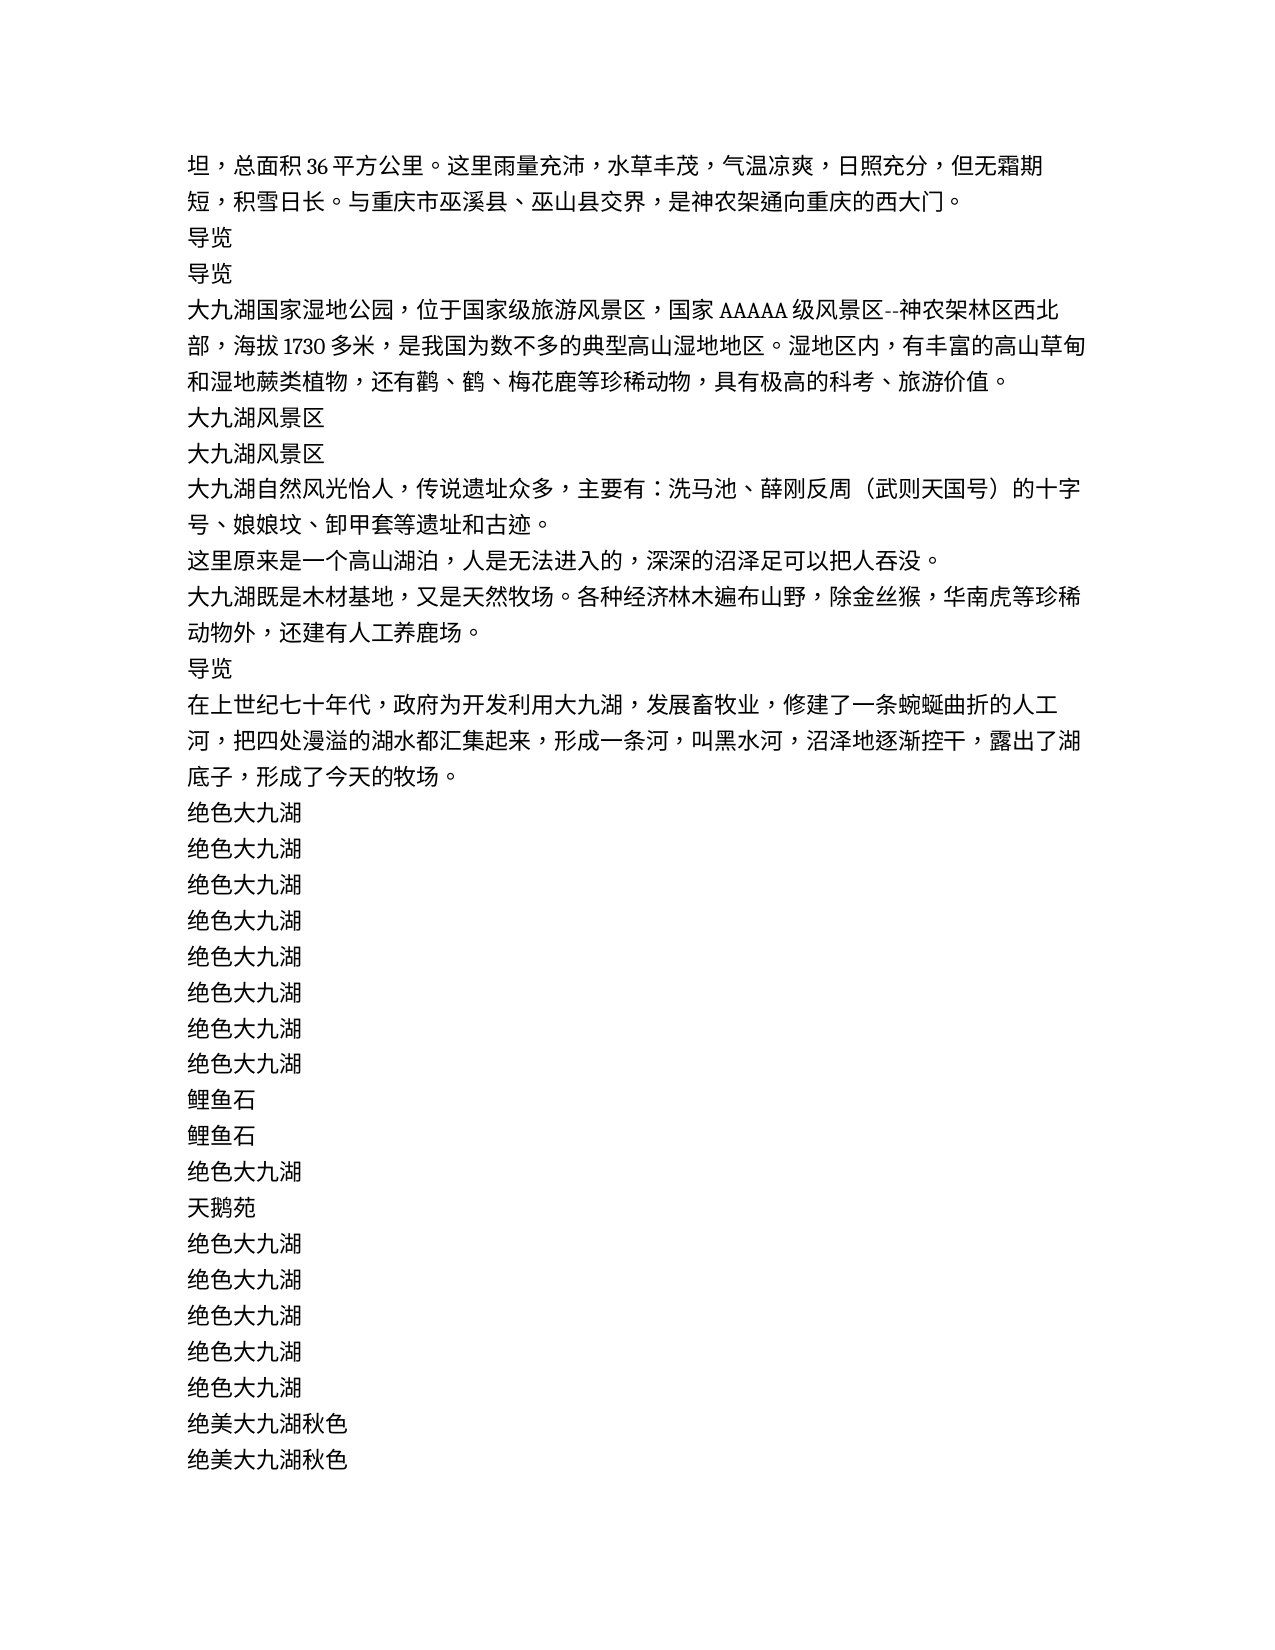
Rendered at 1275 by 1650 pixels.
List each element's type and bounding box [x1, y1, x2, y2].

text [187, 150, 1087, 1475]
